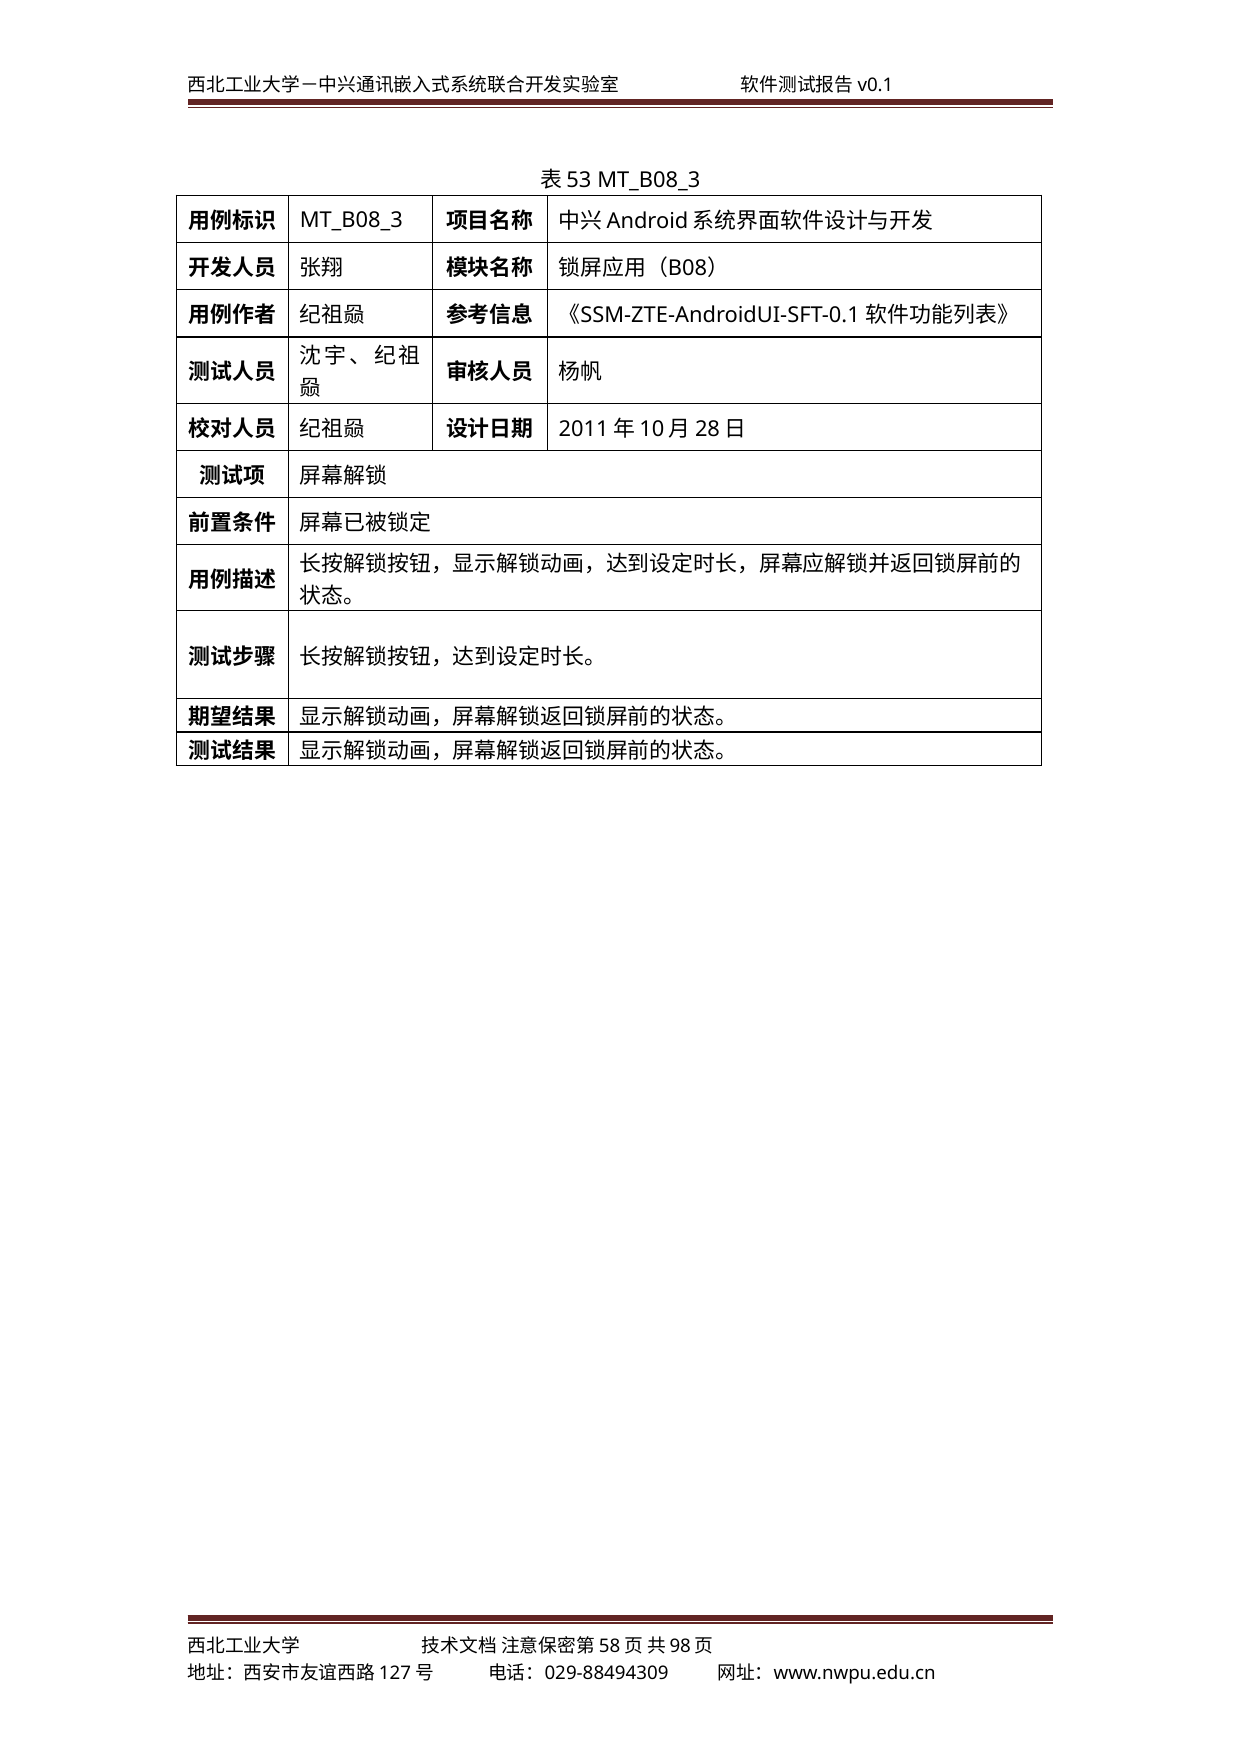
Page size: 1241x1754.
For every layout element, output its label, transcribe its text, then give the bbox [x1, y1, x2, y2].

table_cell 参考信息 [433, 290, 547, 336]
table_cell 《SSM-ZTE-AndroidUI-SFT-0.1 软件功能列表》 [548, 290, 1041, 336]
table_header MT_B08_3 [289, 196, 432, 242]
table_cell 设计日期 [433, 404, 547, 450]
table_cell 测试结果 [177, 733, 288, 765]
table_header 中兴Android系统界面软件设计与开发 [548, 196, 1041, 242]
table_cell 测试项 [177, 451, 288, 497]
text 表53 MT_B08_3 [187, 162, 1053, 194]
table_cell 长按解锁按钮，达到设定时长。 [289, 611, 1041, 698]
table_cell 期望结果 [177, 699, 288, 731]
table_cell 屏幕已被锁定 [289, 498, 1041, 544]
table_cell 显示解锁动画，屏幕解锁返回锁屏前的状态。 [289, 699, 1041, 731]
table_cell 用例描述 [177, 545, 288, 610]
table_cell 沈宇、纪祖赑 [289, 338, 432, 402]
table_cell 校对人员 [177, 404, 288, 450]
table_cell 用例作者 [177, 290, 288, 336]
table_cell 长按解锁按钮，显示解锁动画，达到设定时长，屏幕应解锁并返回锁屏前的状态。 [289, 545, 1041, 610]
table_cell 测试人员 [177, 338, 288, 402]
table_cell 开发人员 [177, 243, 288, 289]
table_cell 屏幕解锁 [289, 451, 1041, 497]
table_cell 审核人员 [433, 338, 547, 402]
table_header 项目名称 [433, 196, 547, 242]
table_cell 显示解锁动画，屏幕解锁返回锁屏前的状态。 [289, 733, 1041, 765]
table_cell 锁屏应用（B08） [548, 243, 1041, 289]
table_cell 模块名称 [433, 243, 547, 289]
table_cell 纪祖赑 [289, 404, 432, 450]
table_cell 杨帆 [548, 338, 1041, 402]
table_cell 张翔 [289, 243, 432, 289]
table_cell 前置条件 [177, 498, 288, 544]
table_cell 测试步骤 [177, 611, 288, 698]
table_header 用例标识 [177, 196, 288, 242]
table_cell 纪祖赑 [289, 290, 432, 336]
table_cell 2011年10月28日 [548, 404, 1041, 450]
